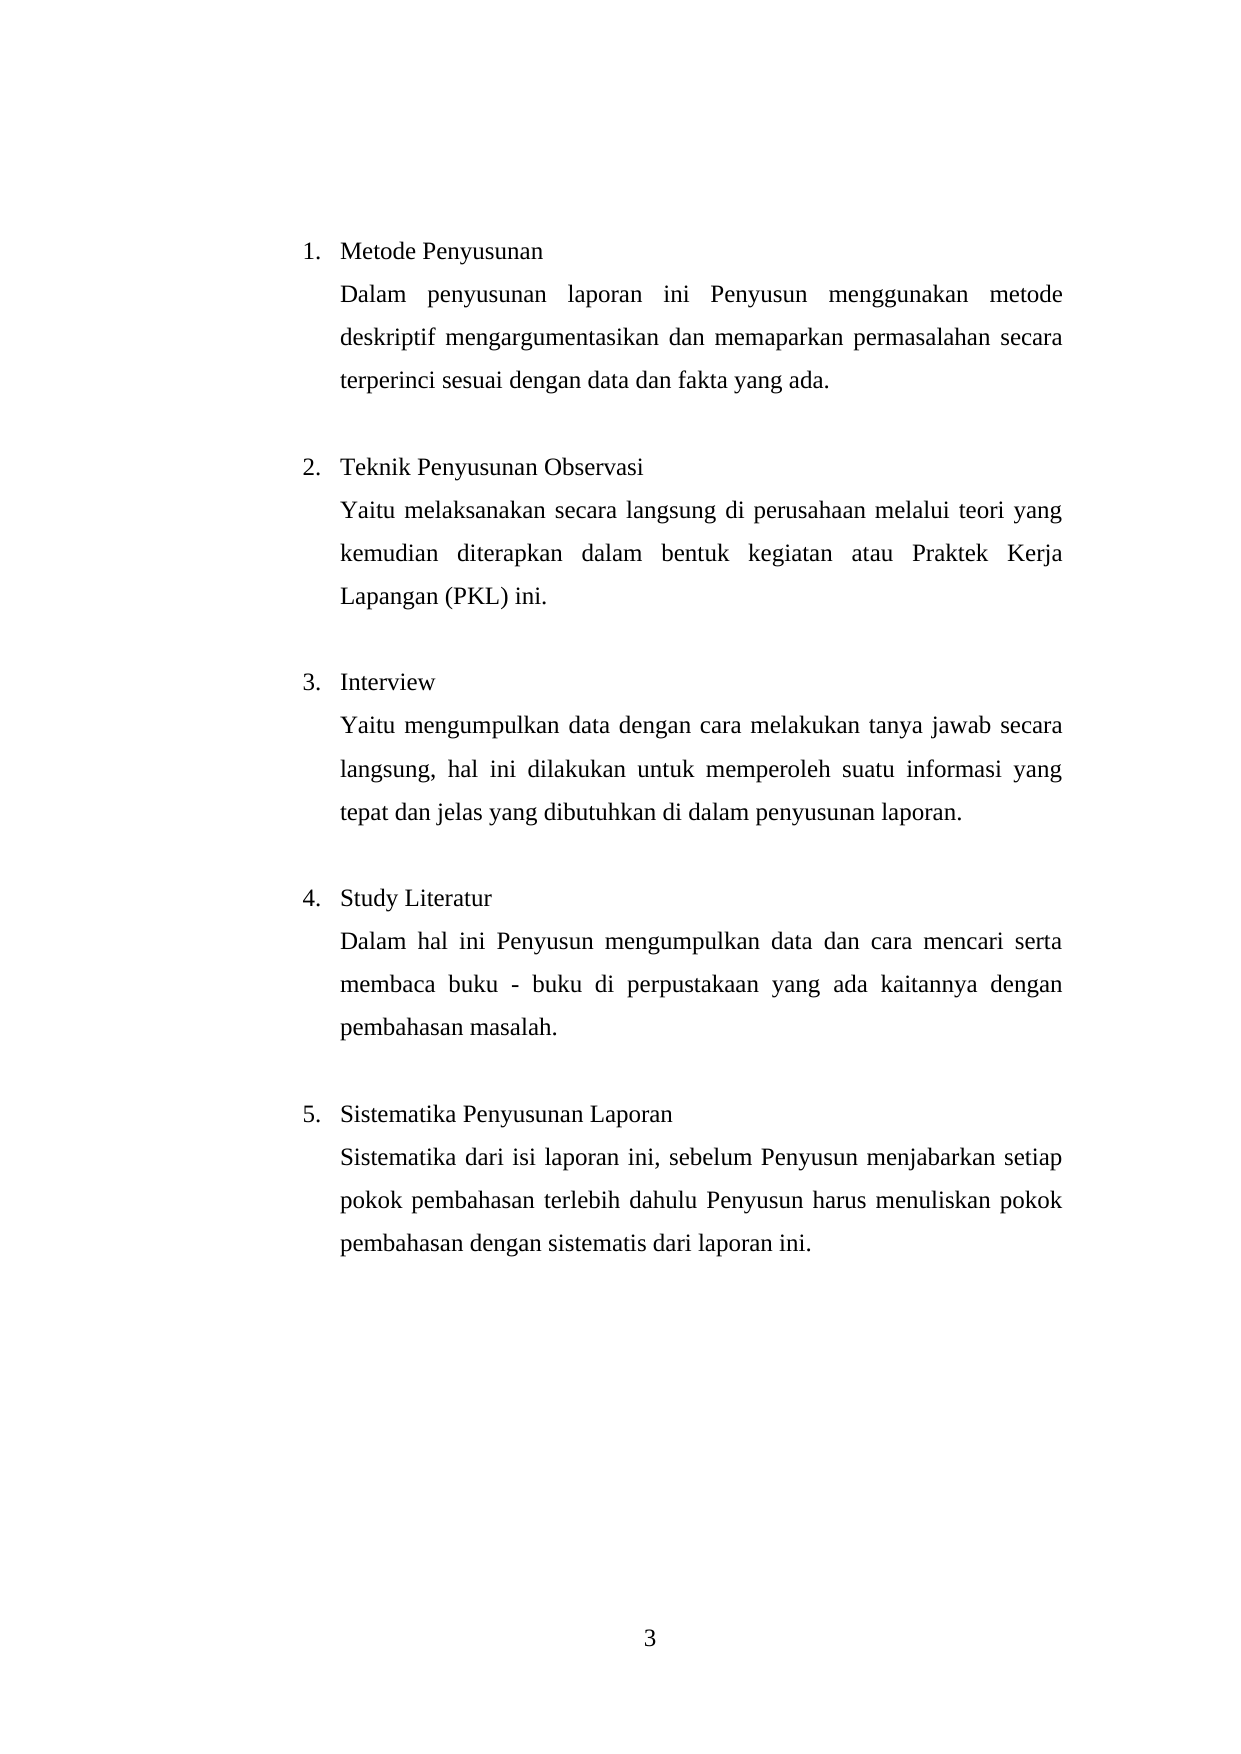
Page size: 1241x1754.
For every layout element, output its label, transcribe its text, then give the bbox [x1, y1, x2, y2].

list Interview [302, 667, 1063, 696]
text Yaitu mengumpulkan data dengan cara melakukan tanya jawab secara langsung, hal ini dilakukan untuk memperoleh suatu informasi yang tepat dan jelas yang dibutuhkan di dalam penyusunan laporan. [340, 711, 1063, 826]
text Sistematika dari isi laporan ini, sebelum Penyusun menjabarkan setiap pokok pembahasan terlebih dahulu Penyusun harus menuliskan pokok pembahasan dengan sistematis dari laporan ini. [340, 1142, 1063, 1257]
text Yaitu melaksanakan secara langsung di perusahaan melalui teori yang kemudian diterapkan dalam bentuk kegiatan atau Praktek Kerja Lapangan (PKL) ini. [340, 495, 1063, 610]
list Metode Penyusunan [302, 236, 1063, 265]
list Sistematika Penyusunan Laporan [302, 1099, 1063, 1127]
list Study Literatur [302, 883, 1063, 912]
text Dalam penyusunan laporan ini Penyusun menggunakan metode deskriptif mengargumentasikan dan memaparkan permasalahan secara terperinci sesuai dengan data dan fakta yang ada. [340, 279, 1063, 394]
list Teknik Penyusunan Observasi [302, 452, 1063, 481]
text Dalam hal ini Penyusun mengumpulkan data dan cara mencari serta membaca buku - buku di perpustakaan yang ada kaitannya dengan pembahasan masalah. [340, 926, 1063, 1041]
